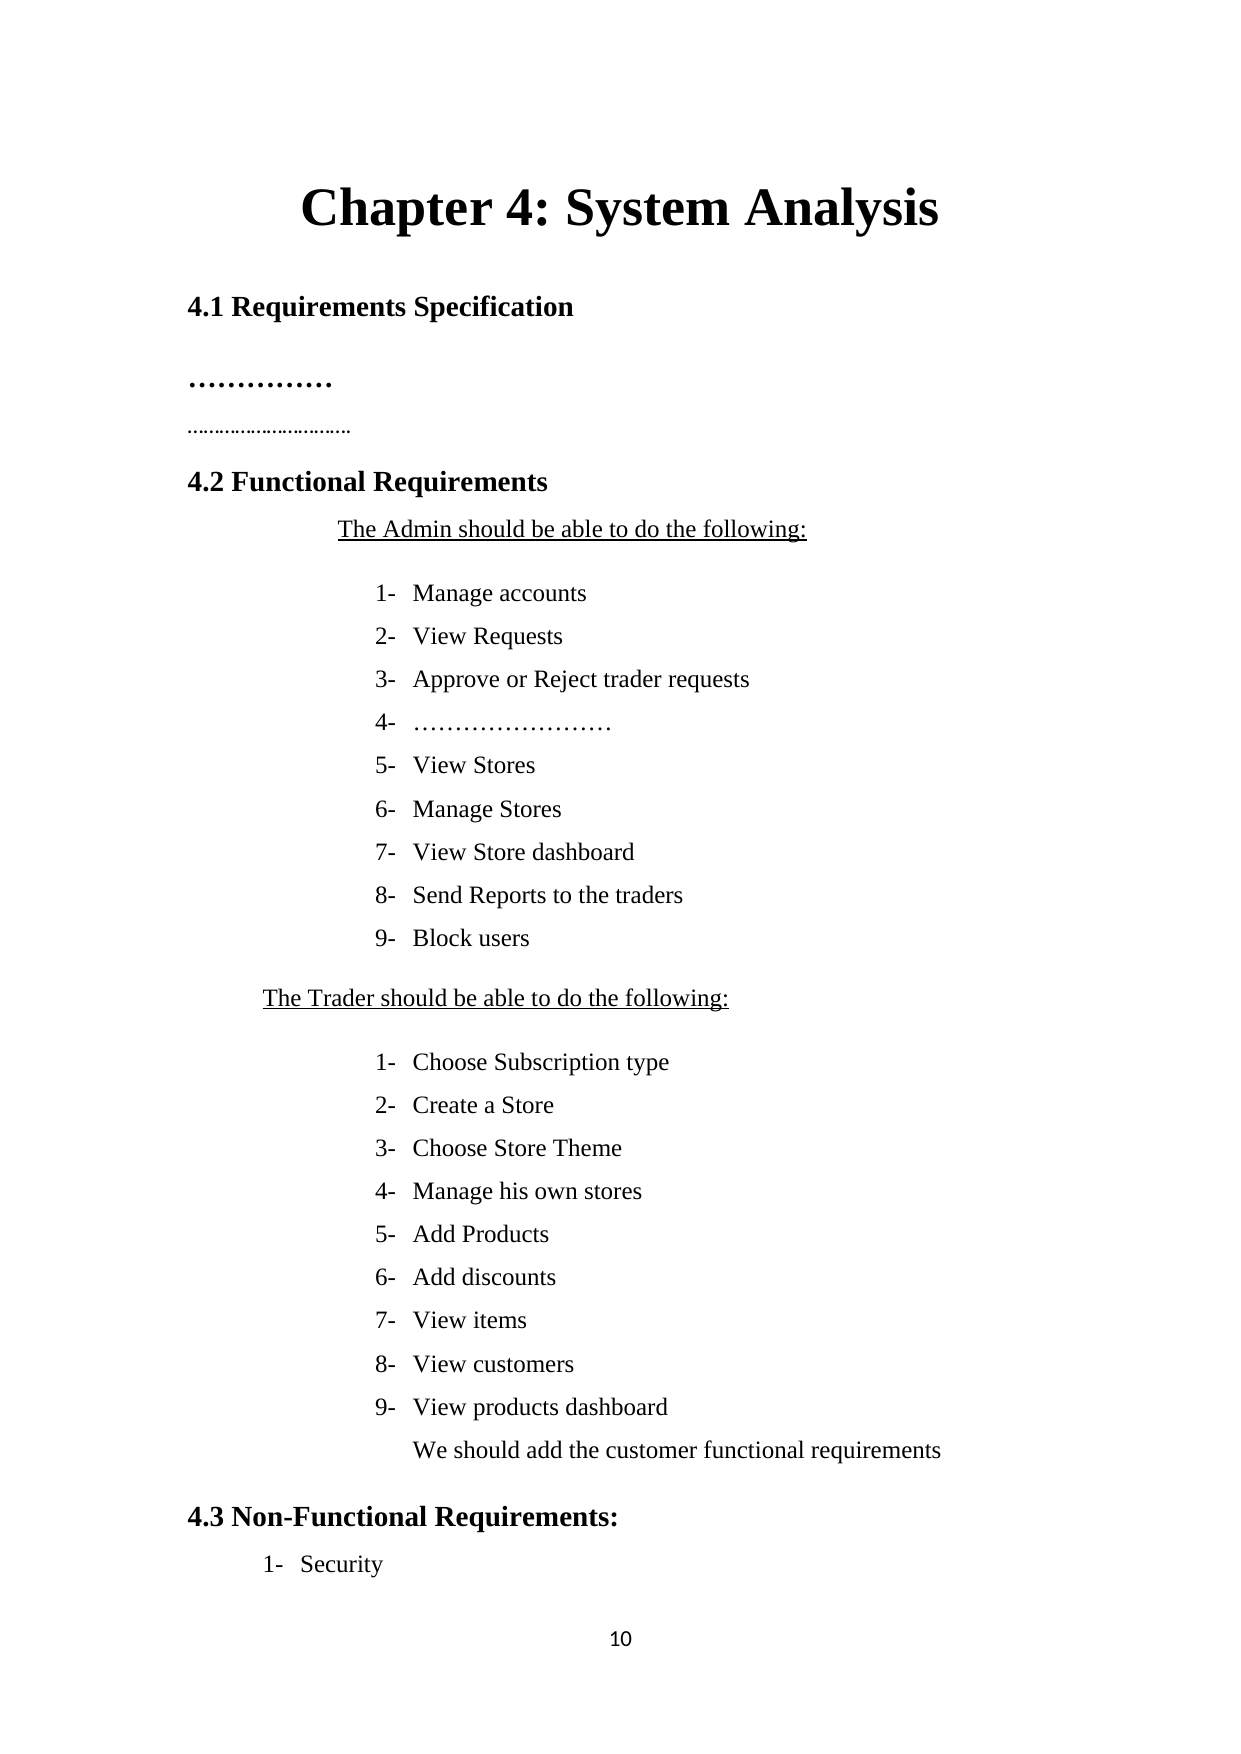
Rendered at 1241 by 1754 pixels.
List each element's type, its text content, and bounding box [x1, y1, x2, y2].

text …………………………. [187, 411, 1053, 439]
subtitle 4.1 Requirements Specification [187, 289, 1053, 323]
list Send Reports to the traders [375, 880, 1053, 909]
list View customers [375, 1349, 1053, 1377]
text The Trader should be able to do the following: [187, 983, 1053, 1012]
list Create a Store [375, 1090, 1053, 1119]
list …………………… [375, 707, 1053, 736]
list Approve or Reject trader requests [375, 664, 1053, 693]
subtitle …………… [187, 360, 1053, 394]
subtitle 4.3 Non-Functional Requirements: [187, 1499, 1053, 1532]
subtitle 4.2 Functional Requirements [187, 464, 1053, 497]
list We should add the customer functional requirements [412, 1435, 1053, 1464]
list Add Products [375, 1219, 1053, 1248]
list Choose Store Theme [375, 1133, 1053, 1162]
list View products dashboard [375, 1392, 1053, 1421]
list View Stores [375, 751, 1053, 779]
subtitle Chapter 4: System Analysis [187, 175, 1053, 237]
list Add discounts [375, 1262, 1053, 1291]
list Block users [375, 923, 1053, 952]
list Choose Subscription type [375, 1047, 1053, 1076]
list Security [262, 1549, 1053, 1578]
text The Admin should be able to do the following: [262, 514, 1053, 543]
list View items [375, 1306, 1053, 1334]
list View Store dashboard [375, 837, 1053, 866]
list Manage accounts [375, 578, 1053, 607]
list Manage Stores [375, 794, 1053, 822]
list Manage his own stores [375, 1176, 1053, 1205]
list View Requests [375, 621, 1053, 650]
